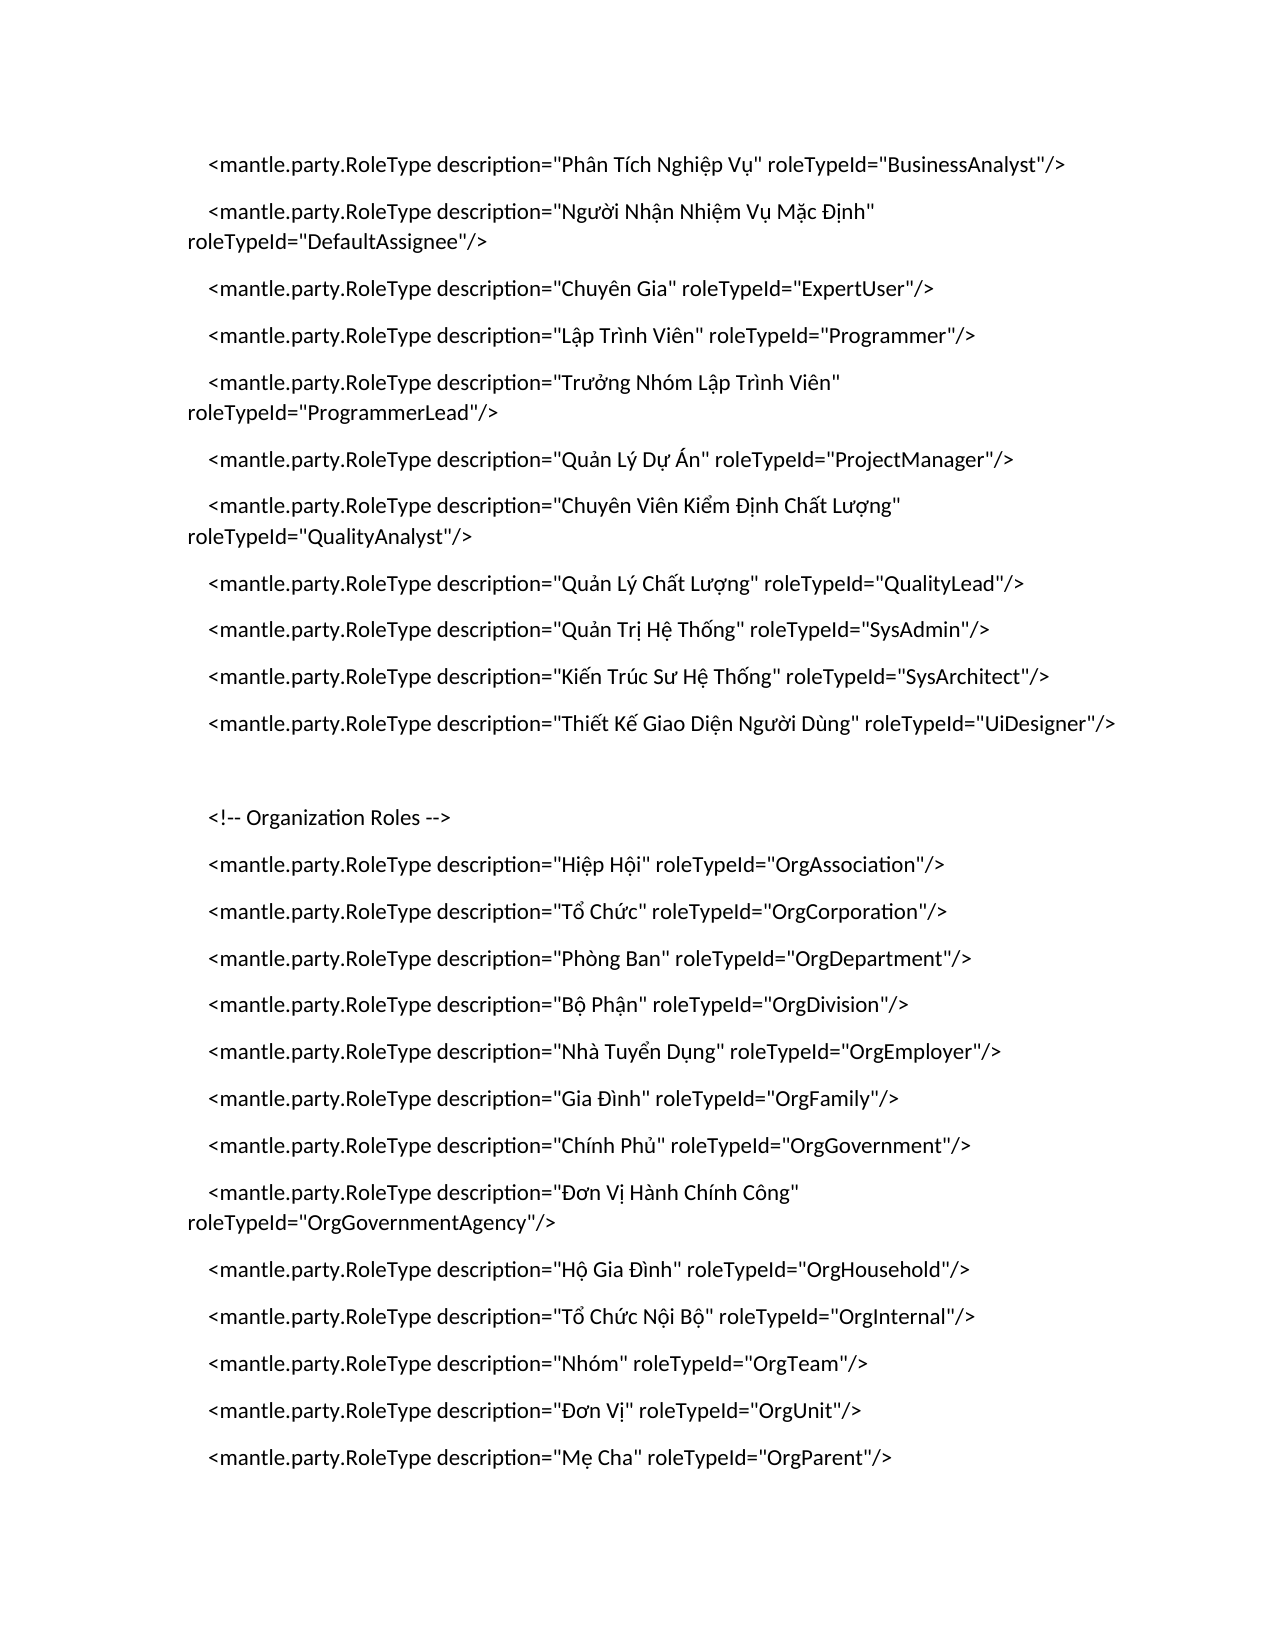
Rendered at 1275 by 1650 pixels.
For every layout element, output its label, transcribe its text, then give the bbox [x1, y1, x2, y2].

text <mantle.party.RoleType description="Quản Lý Dự Án" roleTypeId="ProjectManager"/> [187, 445, 1125, 473]
text <mantle.party.RoleType description="Quản Lý Chất Lượng" roleTypeId="QualityLead"/> [187, 569, 1125, 597]
text <mantle.party.RoleType description="Gia Đình" roleTypeId="OrgFamily"/> [187, 1084, 1125, 1112]
text <mantle.party.RoleType description="Phân Tích Nghiệp Vụ" roleTypeId="BusinessAnalyst"/> [187, 150, 1125, 178]
text <mantle.party.RoleType description="Nhà Tuyển Dụng" roleTypeId="OrgEmployer"/> [187, 1037, 1125, 1066]
text <mantle.party.RoleType description="Thiết Kế Giao Diện Người Dùng" roleTypeId="UiDesigner"/> [187, 709, 1125, 737]
text <mantle.party.RoleType description="Đơn Vị Hành Chính Công" roleTypeId="OrgGovernmentAgency"/> [187, 1178, 1125, 1236]
text <mantle.party.RoleType description="Tổ Chức" roleTypeId="OrgCorporation"/> [187, 897, 1125, 925]
text <!-- Organization Roles --> [187, 803, 1125, 831]
text <mantle.party.RoleType description="Quản Trị Hệ Thống" roleTypeId="SysAdmin"/> [187, 616, 1125, 644]
text <mantle.party.RoleType description="Lập Trình Viên" roleTypeId="Programmer"/> [187, 321, 1125, 349]
text <mantle.party.RoleType description="Người Nhận Nhiệm Vụ Mặc Định" roleTypeId="DefaultAssignee"/> [187, 197, 1125, 255]
text <mantle.party.RoleType description="Nhóm" roleTypeId="OrgTeam"/> [187, 1349, 1125, 1377]
text <mantle.party.RoleType description="Phòng Ban" roleTypeId="OrgDepartment"/> [187, 944, 1125, 972]
text <mantle.party.RoleType description="Chuyên Gia" roleTypeId="ExpertUser"/> [187, 274, 1125, 302]
text <mantle.party.RoleType description="Kiến Trúc Sư Hệ Thống" roleTypeId="SysArchitect"/> [187, 662, 1125, 691]
text <mantle.party.RoleType description="Tổ Chức Nội Bộ" roleTypeId="OrgInternal"/> [187, 1302, 1125, 1330]
text <mantle.party.RoleType description="Hộ Gia Đình" roleTypeId="OrgHousehold"/> [187, 1255, 1125, 1283]
text <mantle.party.RoleType description="Trưởng Nhóm Lập Trình Viên" roleTypeId="ProgrammerLead"/> [187, 368, 1125, 426]
text <mantle.party.RoleType description="Chính Phủ" roleTypeId="OrgGovernment"/> [187, 1131, 1125, 1159]
text <mantle.party.RoleType description="Bộ Phận" roleTypeId="OrgDivision"/> [187, 991, 1125, 1019]
text <mantle.party.RoleType description="Mẹ Cha" roleTypeId="OrgParent"/> [187, 1443, 1125, 1471]
text <mantle.party.RoleType description="Chuyên Viên Kiểm Định Chất Lượng" roleTypeId="QualityAnalyst"/> [187, 492, 1125, 550]
text <mantle.party.RoleType description="Đơn Vị" roleTypeId="OrgUnit"/> [187, 1396, 1125, 1424]
text <mantle.party.RoleType description="Hiệp Hội" roleTypeId="OrgAssociation"/> [187, 850, 1125, 878]
